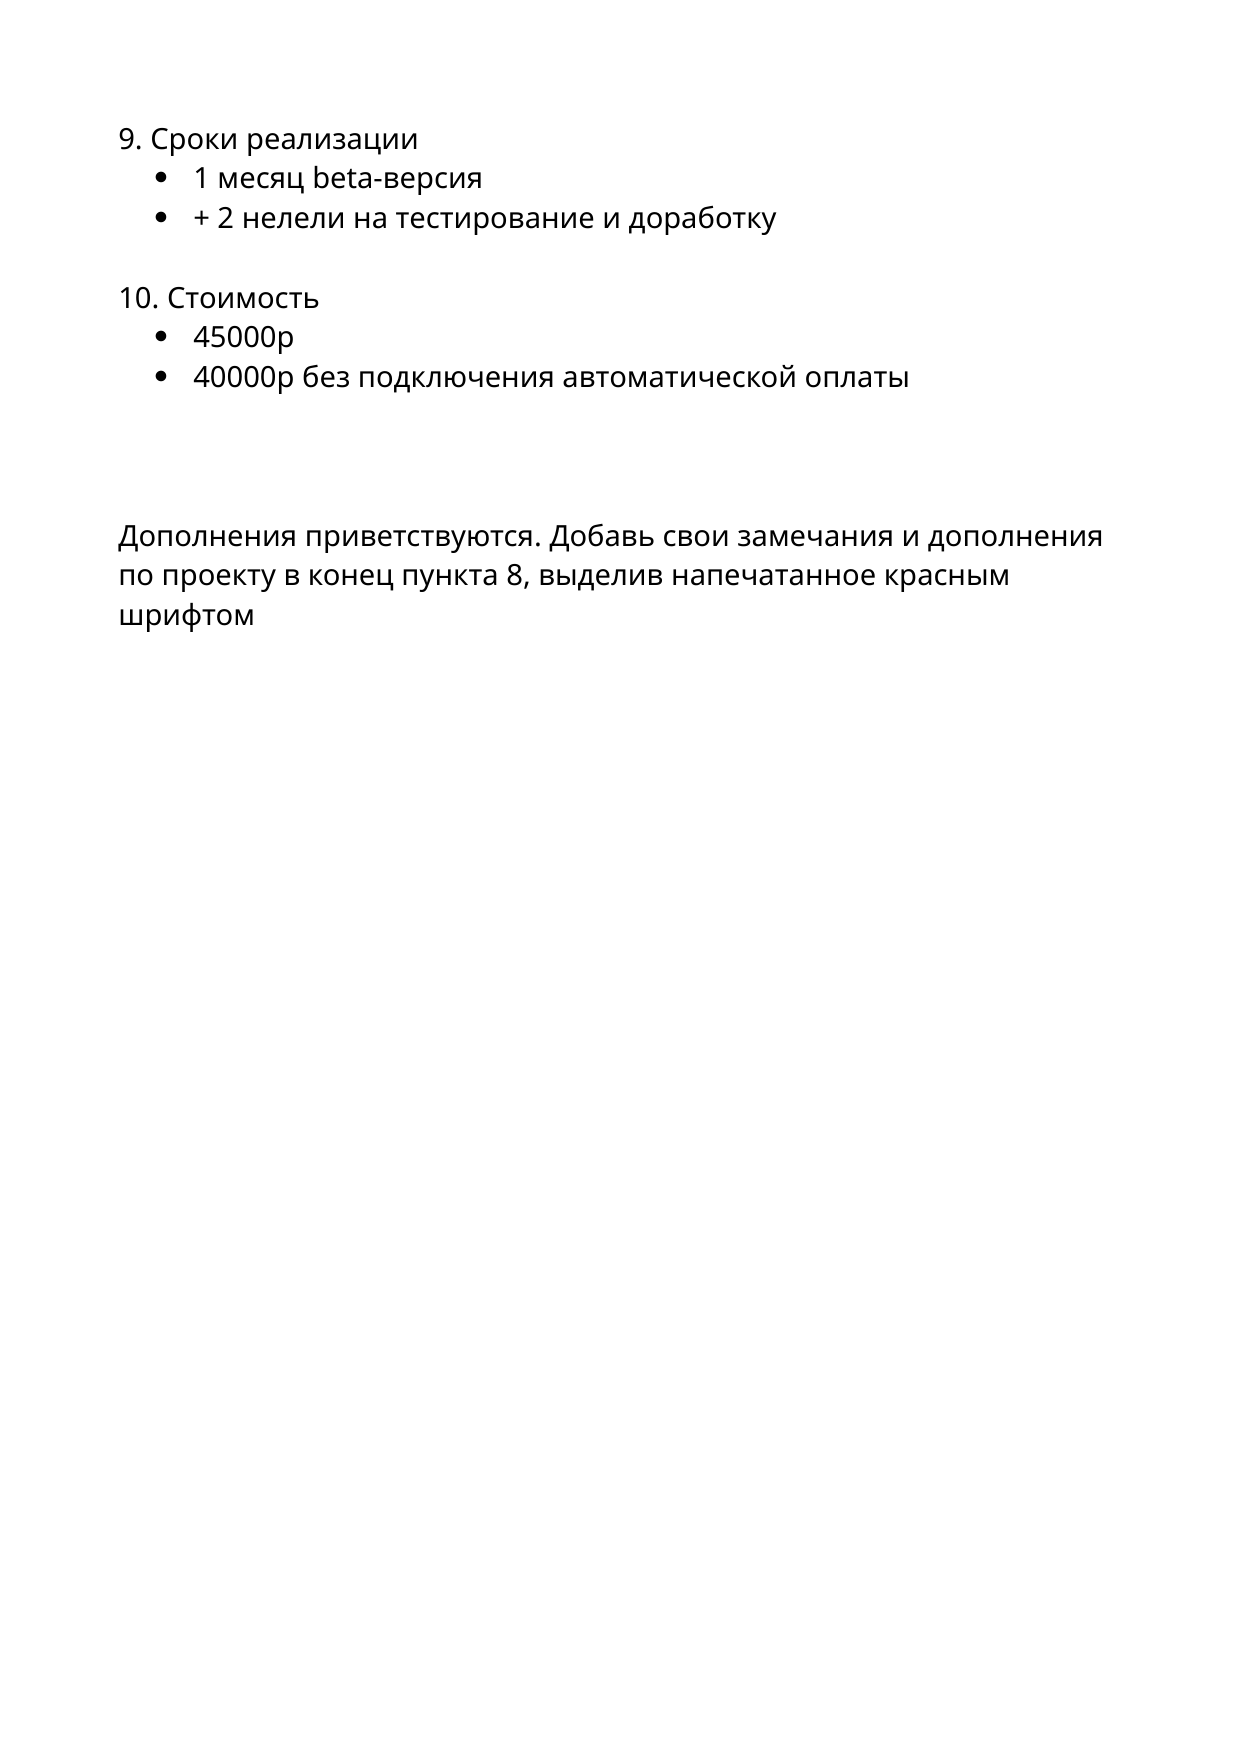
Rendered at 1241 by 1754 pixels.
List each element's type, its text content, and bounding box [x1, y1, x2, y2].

list 1 месяц beta-версия [156, 158, 1122, 197]
text 10. Стоимость [118, 277, 1122, 317]
list 45000р [156, 317, 1122, 356]
list 40000р без подключения автоматической оплаты [156, 356, 1122, 396]
text Дополнения приветствуются. Добавь свои замечания и дополнения по проекту в конец пункта 8, выделив напечатанное красным шрифтом [118, 515, 1122, 634]
list + 2 нелели на тестирование и доработку [156, 197, 1122, 237]
text 9. Сроки реализации [118, 118, 1122, 158]
